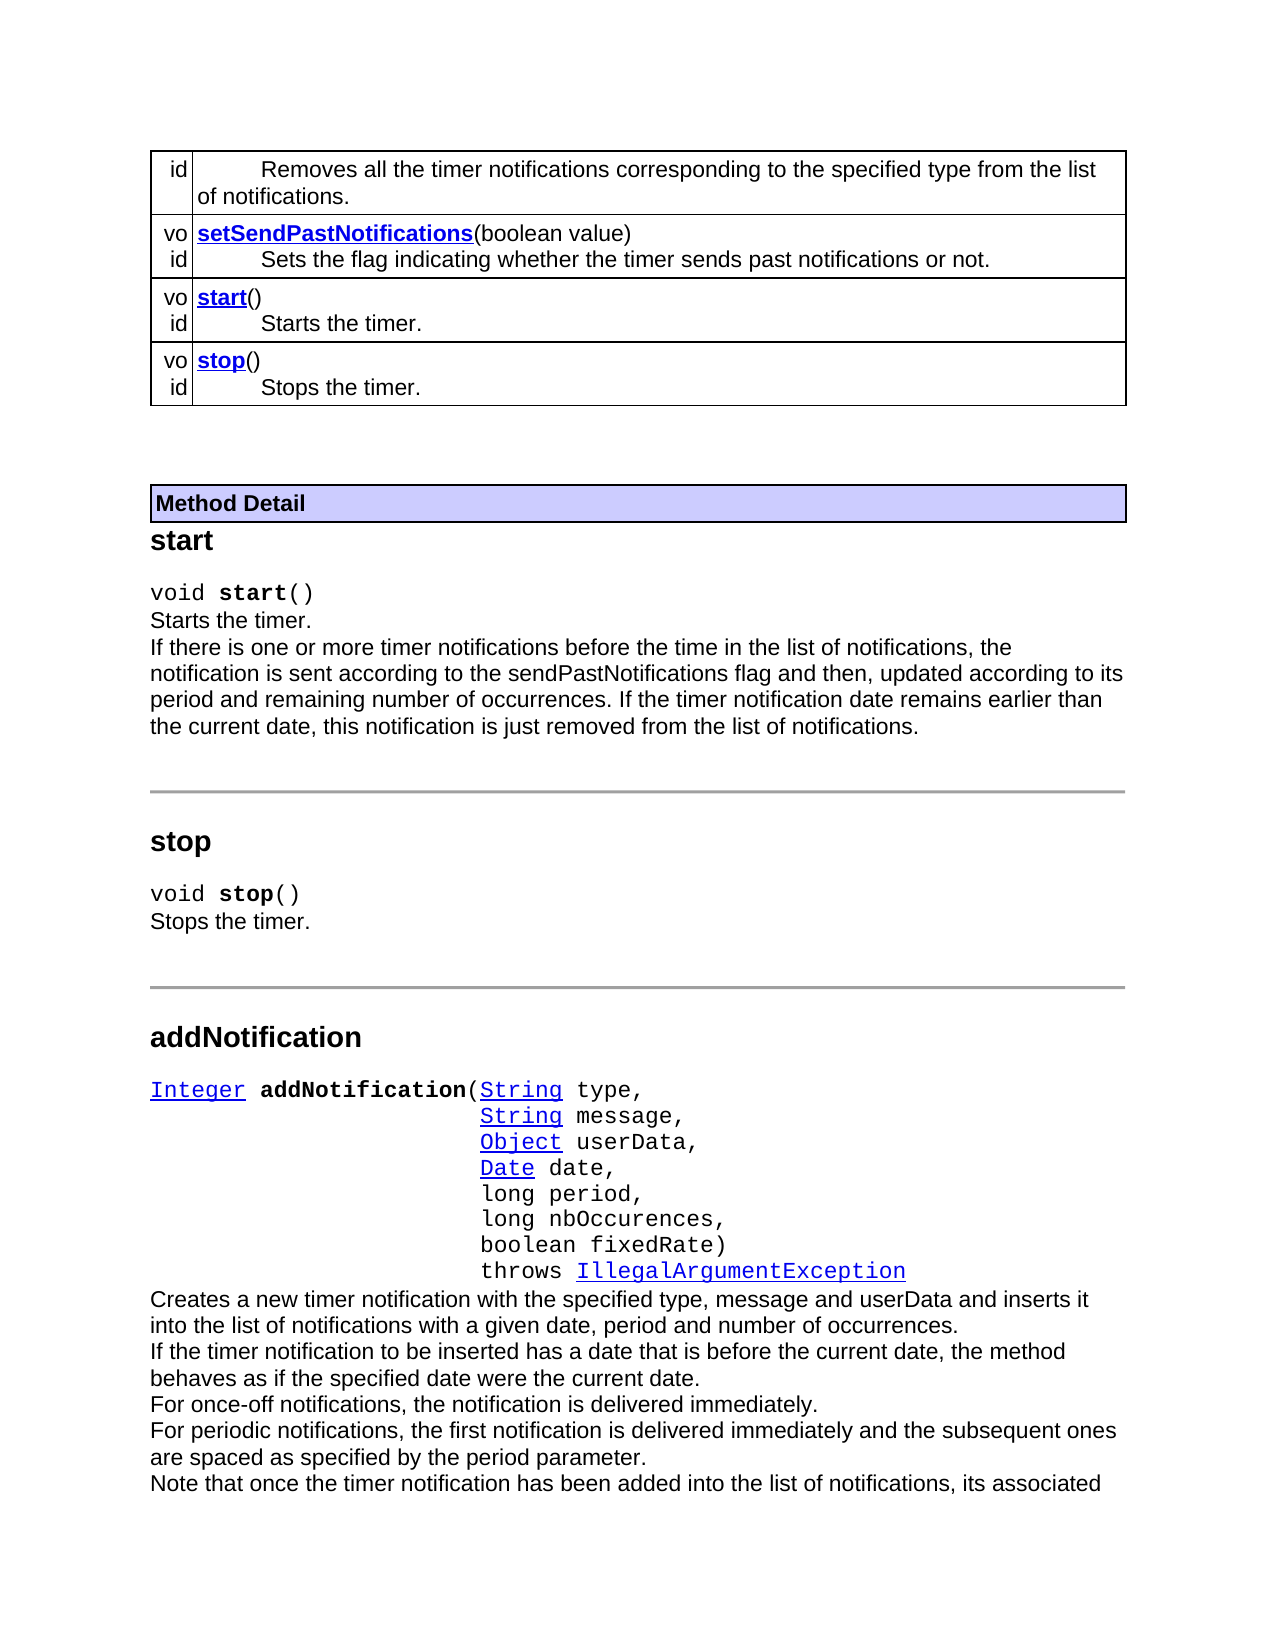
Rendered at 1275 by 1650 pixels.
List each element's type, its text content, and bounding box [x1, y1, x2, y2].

table_cell void [152, 343, 192, 404]
table_header Method Detail [152, 486, 1125, 521]
text If the timer notification to be inserted has a date that is before the current date, the method behaves as if the specified date were the current date. [150, 1338, 1125, 1391]
text void start() [150, 581, 1125, 607]
table_cell stop() Stops the timer. [193, 343, 1125, 404]
table_cell start() Starts the timer. [193, 279, 1125, 341]
subtitle start [150, 523, 1125, 556]
text Integer addNotification(String type, String message, Object userData, Date date, long period, long nbOccurences, boolean fixedRate) throws IllegalArgumentException [150, 1078, 1125, 1286]
text If there is one or more timer notifications before the time in the list of notifications, the notification is sent according to the sendPastNotifications flag and then, updated according to its period and remaining number of occurrences. If the timer notification date remains earlier than the current date, this notification is just removed from the list of notifications. [150, 633, 1125, 739]
subtitle stop [150, 794, 1125, 857]
text For periodic notifications, the first notification is delivered immediately and the subsequent ones are spaced as specified by the period parameter. [150, 1417, 1125, 1470]
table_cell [193, 152, 1125, 214]
table_cell void [152, 279, 192, 341]
subtitle addNotification [150, 990, 1125, 1053]
table_cell void [152, 215, 192, 277]
table_cell void [152, 152, 192, 214]
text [150, 1470, 1125, 1496]
text Creates a new timer notification with the specified type, message and userData and inserts it into the list of notifications with a given date, period and number of occurrences. [150, 1286, 1125, 1338]
text For once-off notifications, the notification is delivered immediately. [150, 1391, 1125, 1417]
text void stop() [150, 882, 1125, 908]
table_cell setSendPastNotifications(boolean value) Sets the flag indicating whether the timer sends past notifications or not. [193, 215, 1125, 277]
text Starts the timer. [150, 607, 1125, 633]
text Stops the timer. [150, 908, 1125, 935]
